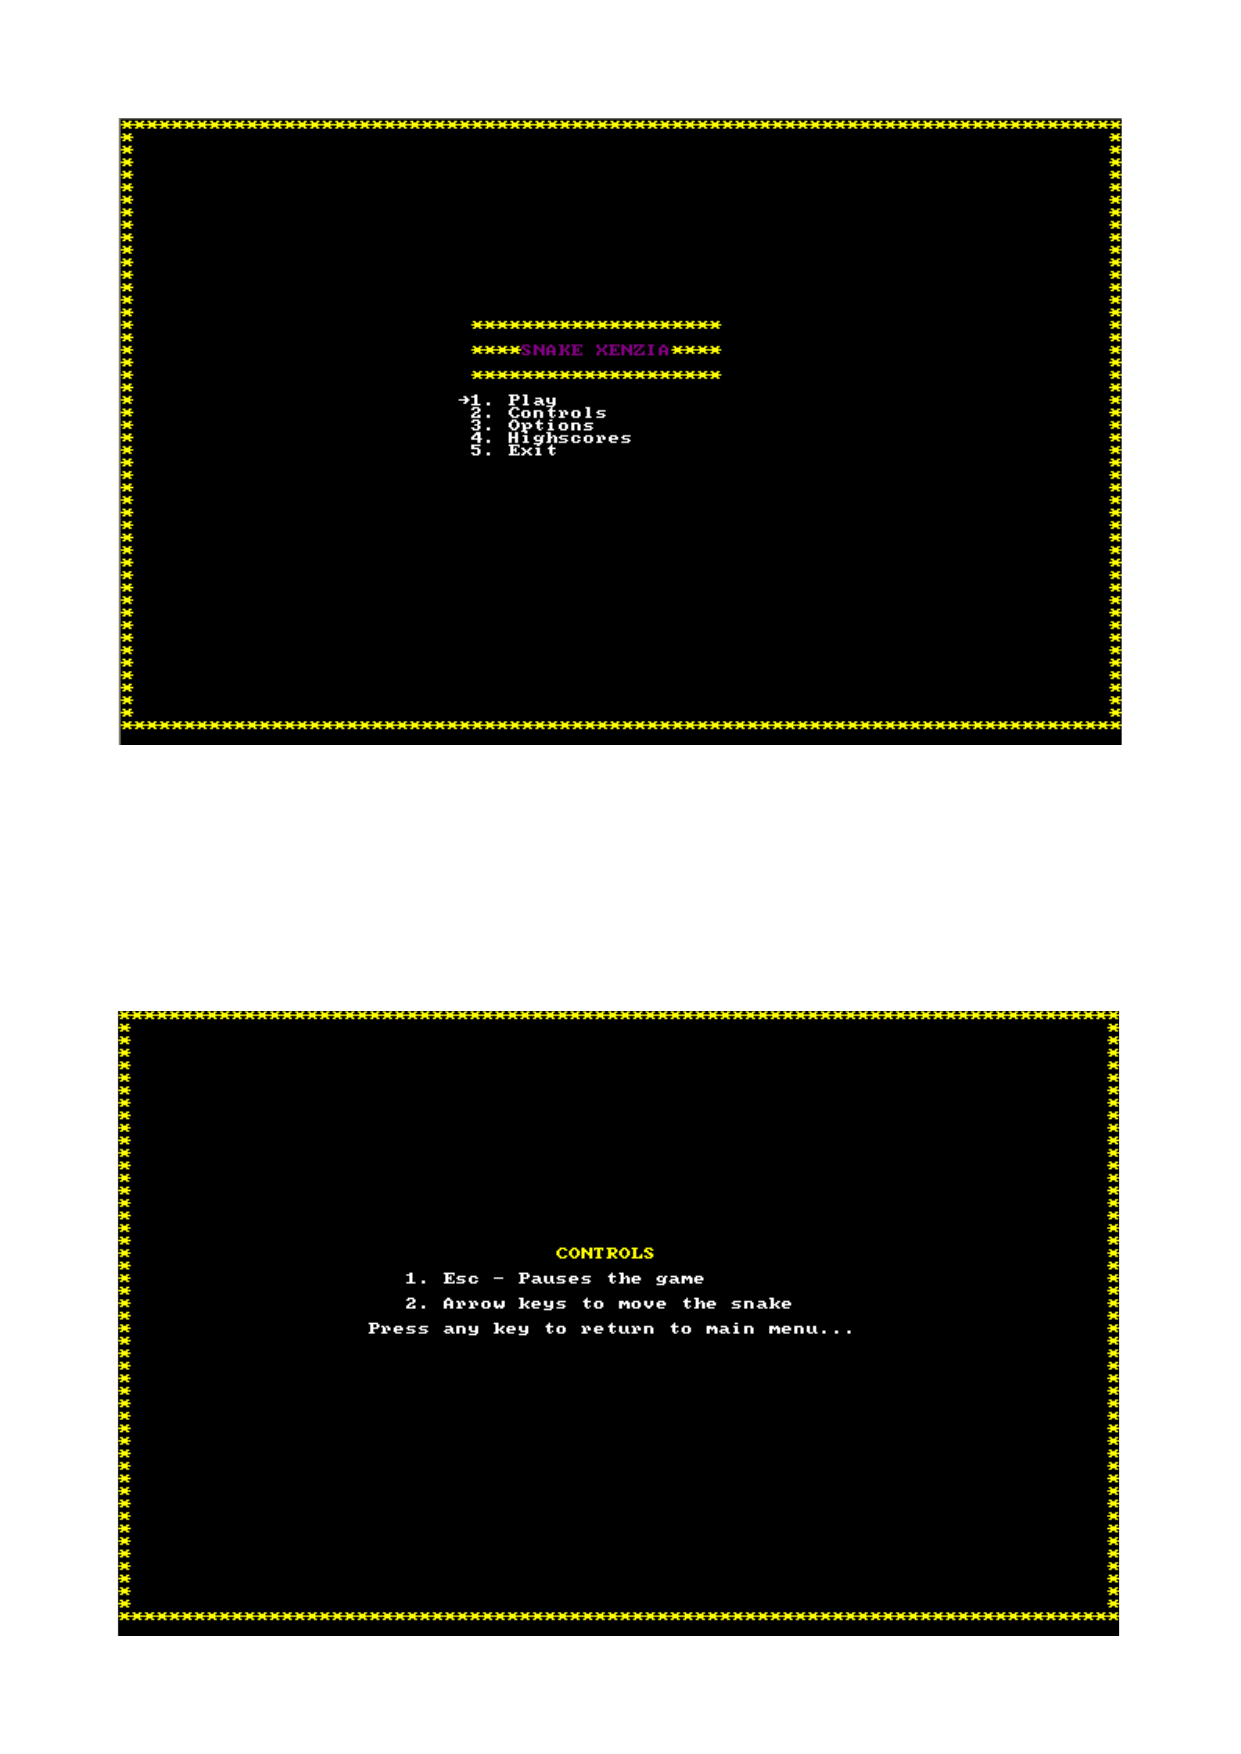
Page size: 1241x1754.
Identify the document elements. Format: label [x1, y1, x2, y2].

picture [118, 118, 1122, 745]
picture [117, 1011, 1120, 1636]
